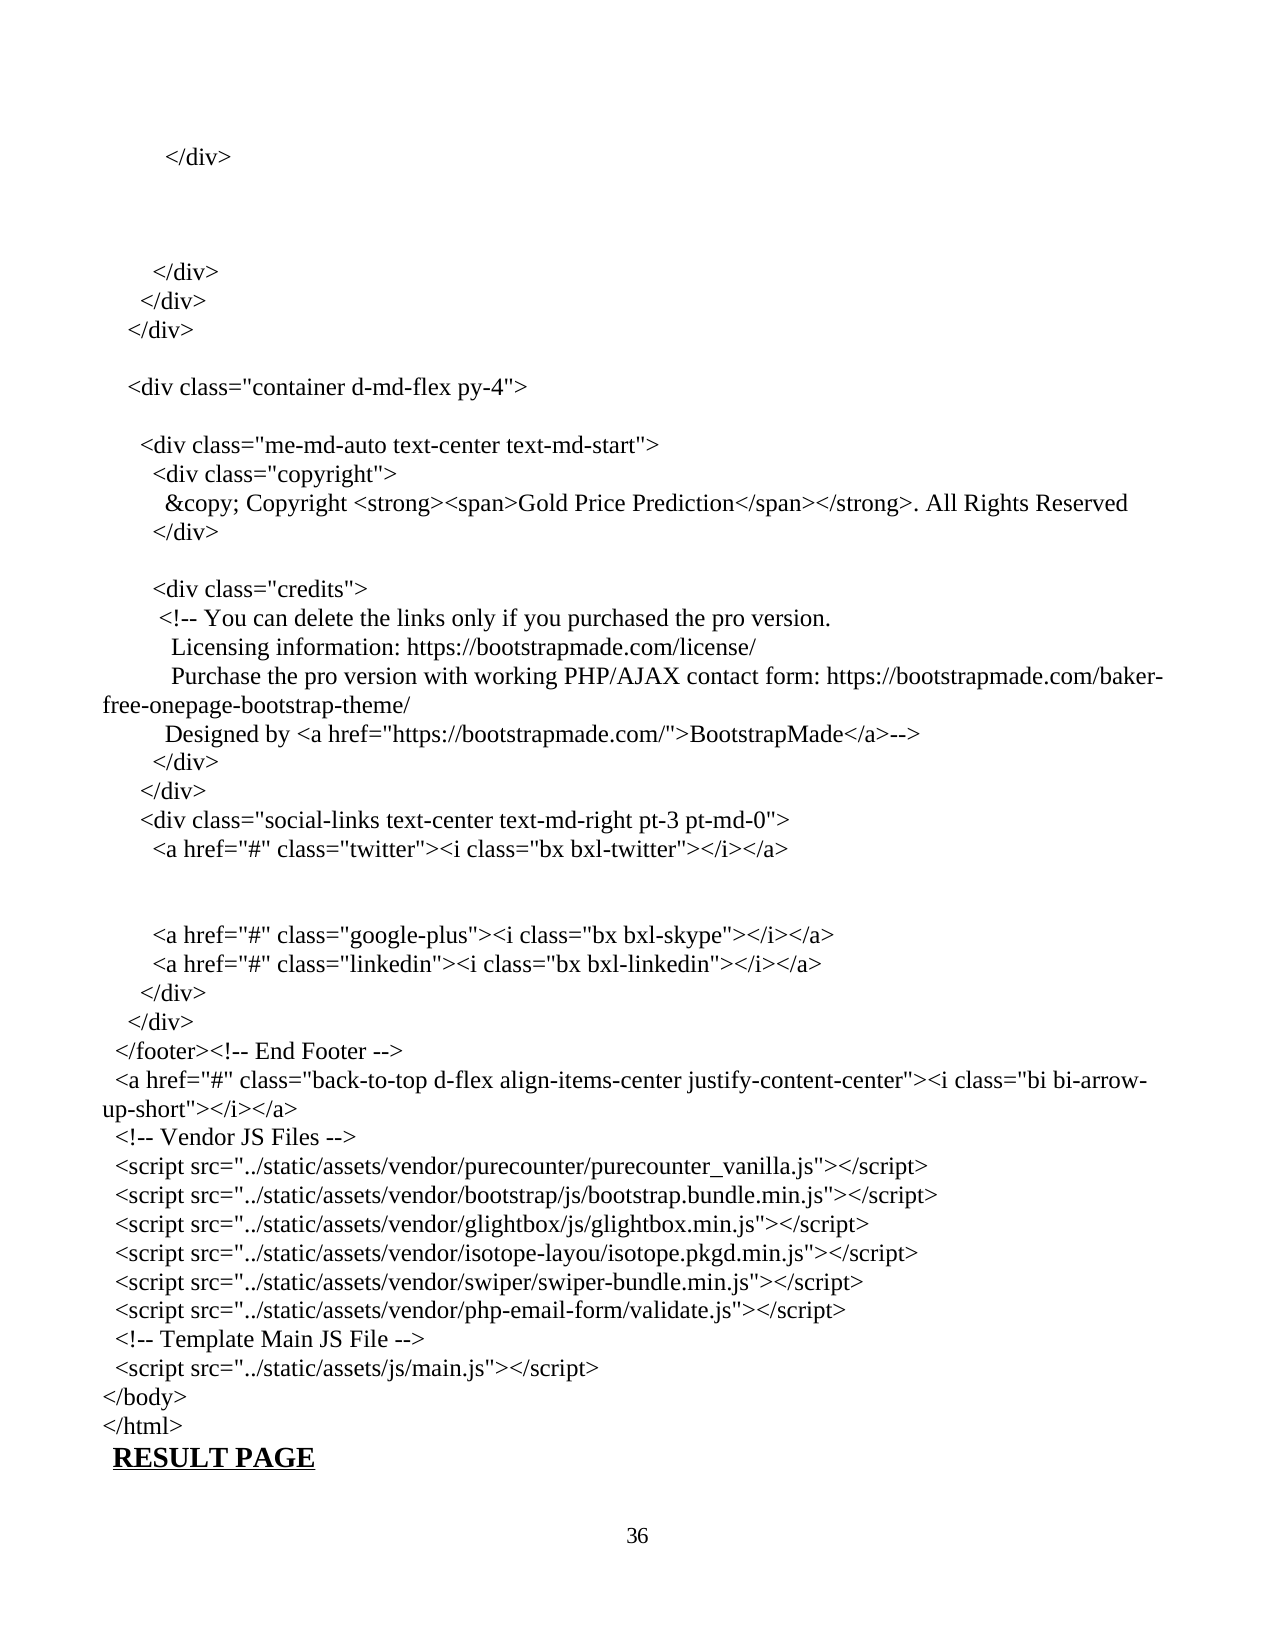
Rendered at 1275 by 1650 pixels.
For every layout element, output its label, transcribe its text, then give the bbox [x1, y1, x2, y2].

text </div> [102, 517, 1175, 546]
text <div class="copyright"> [102, 459, 1175, 488]
text </div> [102, 747, 1175, 776]
subtitle RESULT PAGE [112, 1440, 1175, 1473]
text Purchase the pro version with working PHP/AJAX contact form: https://bootstrapmade.com/baker-free-onepage-bootstrap-theme/ [102, 661, 1175, 718]
text </footer><!-- End Footer --> [102, 1036, 1175, 1065]
text <script src="../static/assets/vendor/purecounter/purecounter_vanilla.js"></script> [102, 1151, 1175, 1180]
text <div class="credits"> [102, 574, 1175, 603]
text <a href="#" class="google-plus"><i class="bx bxl-skype"></i></a> [102, 921, 1175, 949]
text <!-- Template Main JS File --> [102, 1324, 1175, 1353]
text <script src="../static/assets/js/main.js"></script> [102, 1353, 1175, 1382]
text <a href="#" class="linkedin"><i class="bx bxl-linkedin"></i></a> [102, 949, 1175, 978]
text </div> [102, 315, 1175, 343]
text </div> [102, 1007, 1175, 1036]
text <script src="../static/assets/vendor/isotope-layou/isotope.pkgd.min.js"></script> [102, 1238, 1175, 1267]
text <!-- You can delete the links only if you purchased the pro version. [102, 603, 1175, 632]
text <script src="../static/assets/vendor/php-email-form/validate.js"></script> [102, 1296, 1175, 1324]
text </div> [102, 776, 1175, 805]
text <script src="../static/assets/vendor/glightbox/js/glightbox.min.js"></script> [102, 1209, 1175, 1238]
text <div class="social-links text-center text-md-right pt-3 pt-md-0"> [102, 805, 1175, 834]
text &copy; Copyright <strong><span>Gold Price Prediction</span></strong>. All Rights Reserved [102, 488, 1175, 517]
text <div class="me-md-auto text-center text-md-start"> [102, 430, 1175, 459]
text <!-- Vendor JS Files --> [102, 1122, 1175, 1151]
text <a href="#" class="back-to-top d-flex align-items-center justify-content-center"><i class="bi bi-arrow-up-short"></i></a> [102, 1065, 1175, 1122]
text </html> [102, 1411, 1175, 1440]
text </div> [102, 286, 1175, 315]
text Designed by <a href="https://bootstrapmade.com/">BootstrapMade</a>--> [102, 719, 1175, 747]
text </body> [102, 1382, 1175, 1411]
text </div> [102, 257, 1175, 286]
text <script src="../static/assets/vendor/bootstrap/js/bootstrap.bundle.min.js"></script> [102, 1180, 1175, 1209]
text Licensing information: https://bootstrapmade.com/license/ [102, 632, 1175, 661]
text <div class="container d-md-flex py-4"> [102, 372, 1175, 401]
text <script src="../static/assets/vendor/swiper/swiper-bundle.min.js"></script> [102, 1267, 1175, 1296]
text <a href="#" class="twitter"><i class="bx bxl-twitter"></i></a> [102, 834, 1175, 863]
text </div> [102, 142, 1175, 170]
text </div> [102, 978, 1175, 1007]
